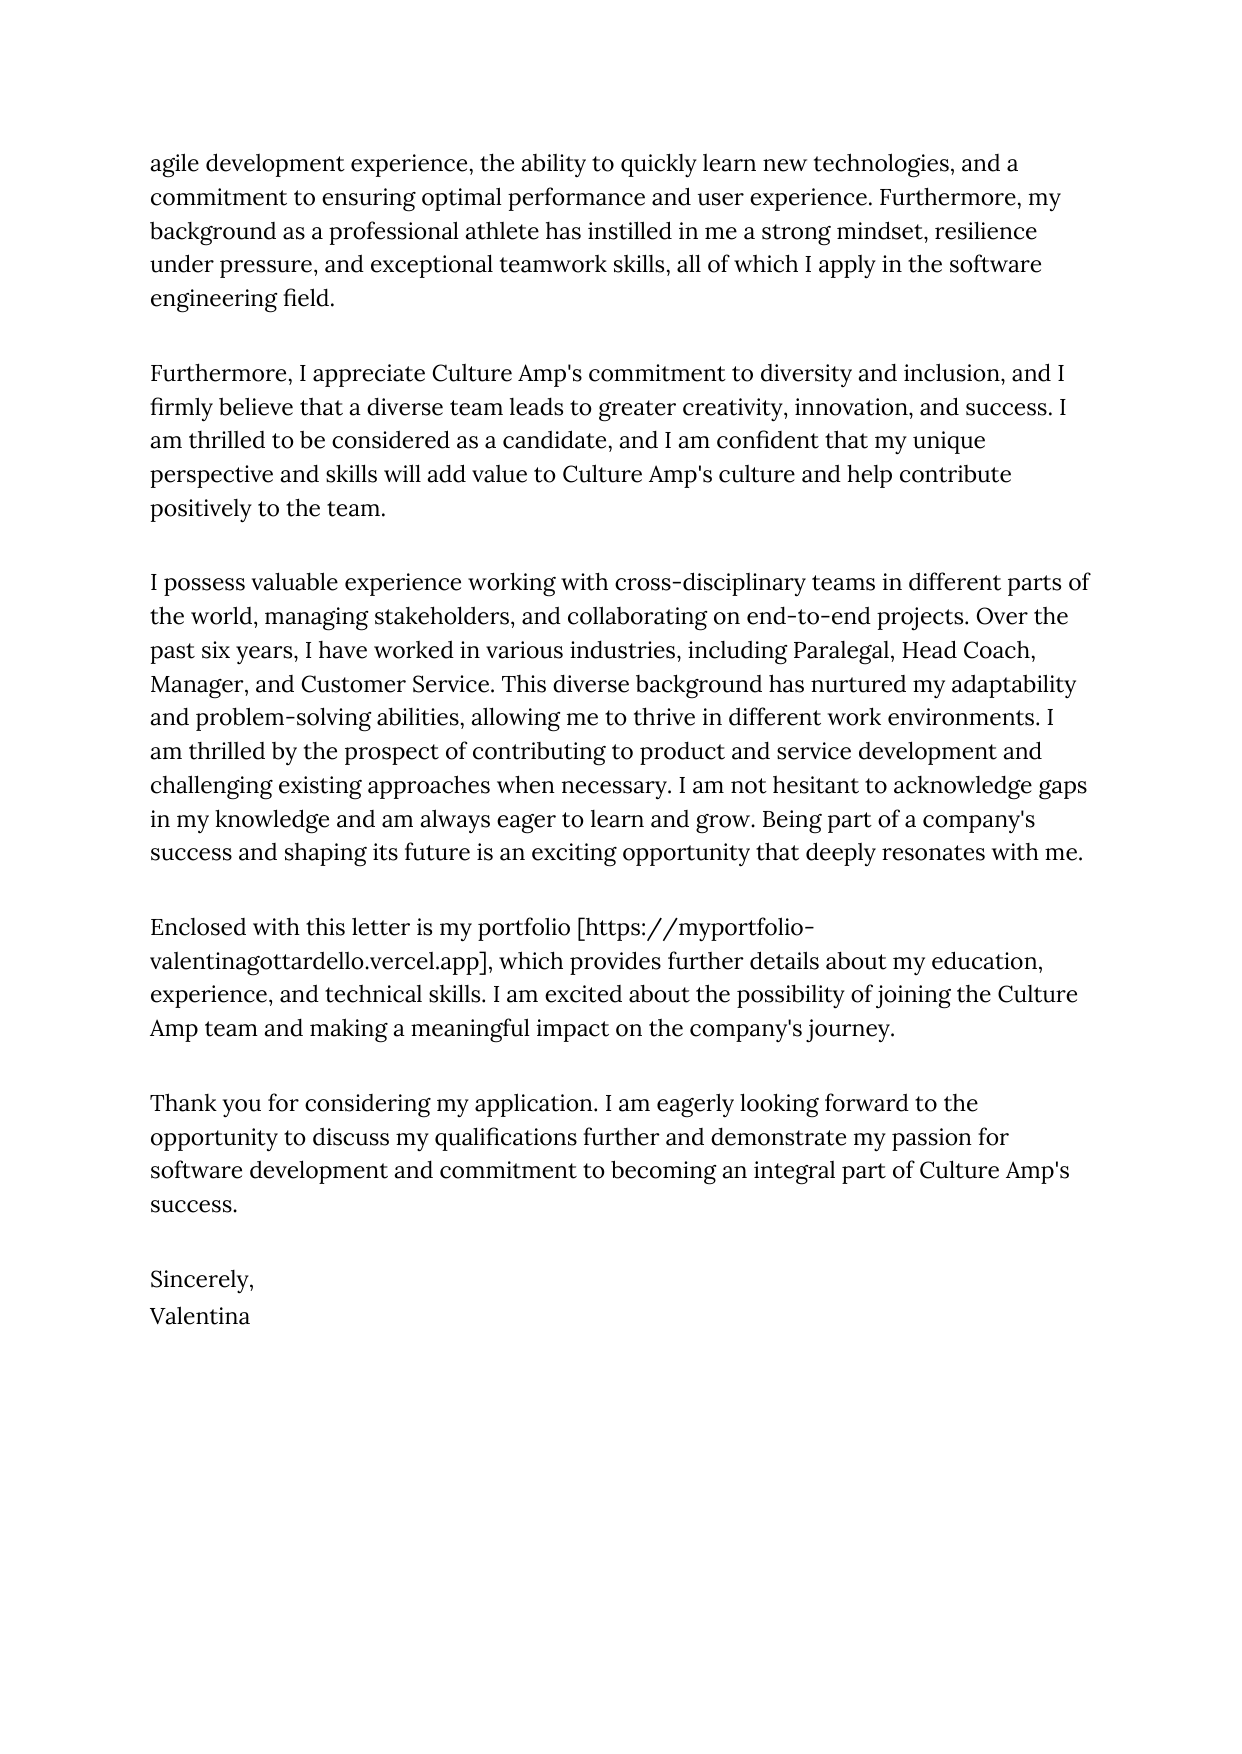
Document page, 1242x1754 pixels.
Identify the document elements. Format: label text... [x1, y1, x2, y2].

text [150, 148, 1094, 313]
text I possess valuable experience working with cross-disciplinary teams in different parts of the world, managing stakeholders, and collaborating on end-to-end projects. Over the past six years, I have worked in various industries, including Paralegal, Head Coach, Manager, and Customer Service. This diverse background has nurtured my adaptability and problem-solving abilities, allowing me to thrive in different work environments. I am thrilled by the prospect of contributing to product and service development and challenging existing approaches when necessary. I am not hesitant to acknowledge gaps in my knowledge and am always eager to learn and grow. Being part of a company's success and shaping its future is an exciting opportunity that deeply resonates with me. [150, 568, 1094, 867]
text Valentina [150, 1301, 1094, 1331]
text Enclosed with this letter is my portfolio [https://myportfolio-valentinagottardello.vercel.app], which provides further details about my education, experience, and technical skills. I am excited about the possibility of joining the Culture Amp team and making a meaningful impact on the company's journey. [150, 912, 1094, 1043]
text Sincerely, [150, 1264, 1094, 1293]
text Thank you for considering my application. I am eagerly looking forward to the opportunity to discuss my qualifications further and demonstrate my passion for software development and commitment to becoming an integral part of Culture Amp's success. [150, 1088, 1094, 1219]
text Furthermore, I appreciate Culture Amp's commitment to diversity and inclusion, and I firmly believe that a diverse team leads to greater creativity, innovation, and success. I am thrilled to be considered as a candidate, and I am confident that my unique perspective and skills will add value to Culture Amp's culture and help contribute positively to the team. [150, 358, 1094, 522]
